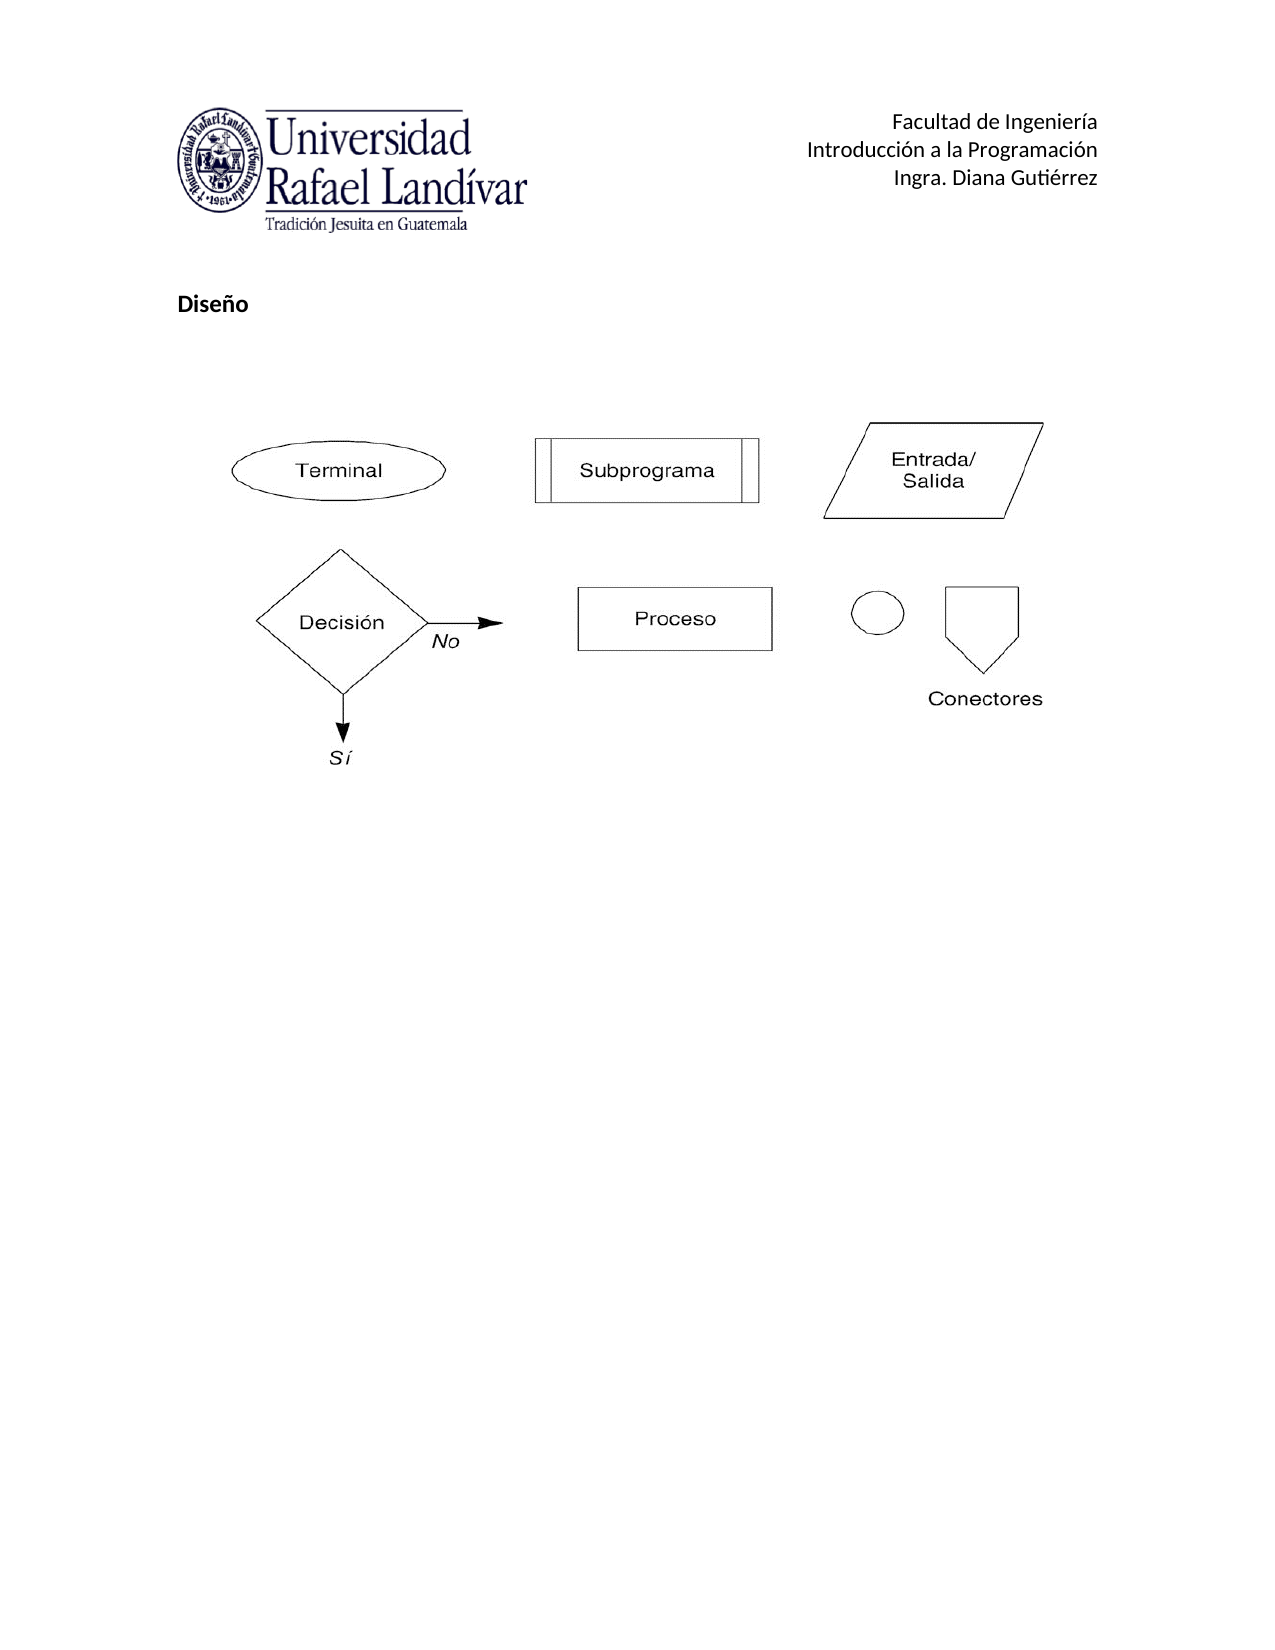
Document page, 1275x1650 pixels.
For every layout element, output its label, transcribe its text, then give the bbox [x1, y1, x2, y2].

text Diseño [177, 288, 1098, 319]
picture [177, 107, 528, 233]
picture [231, 422, 1044, 765]
